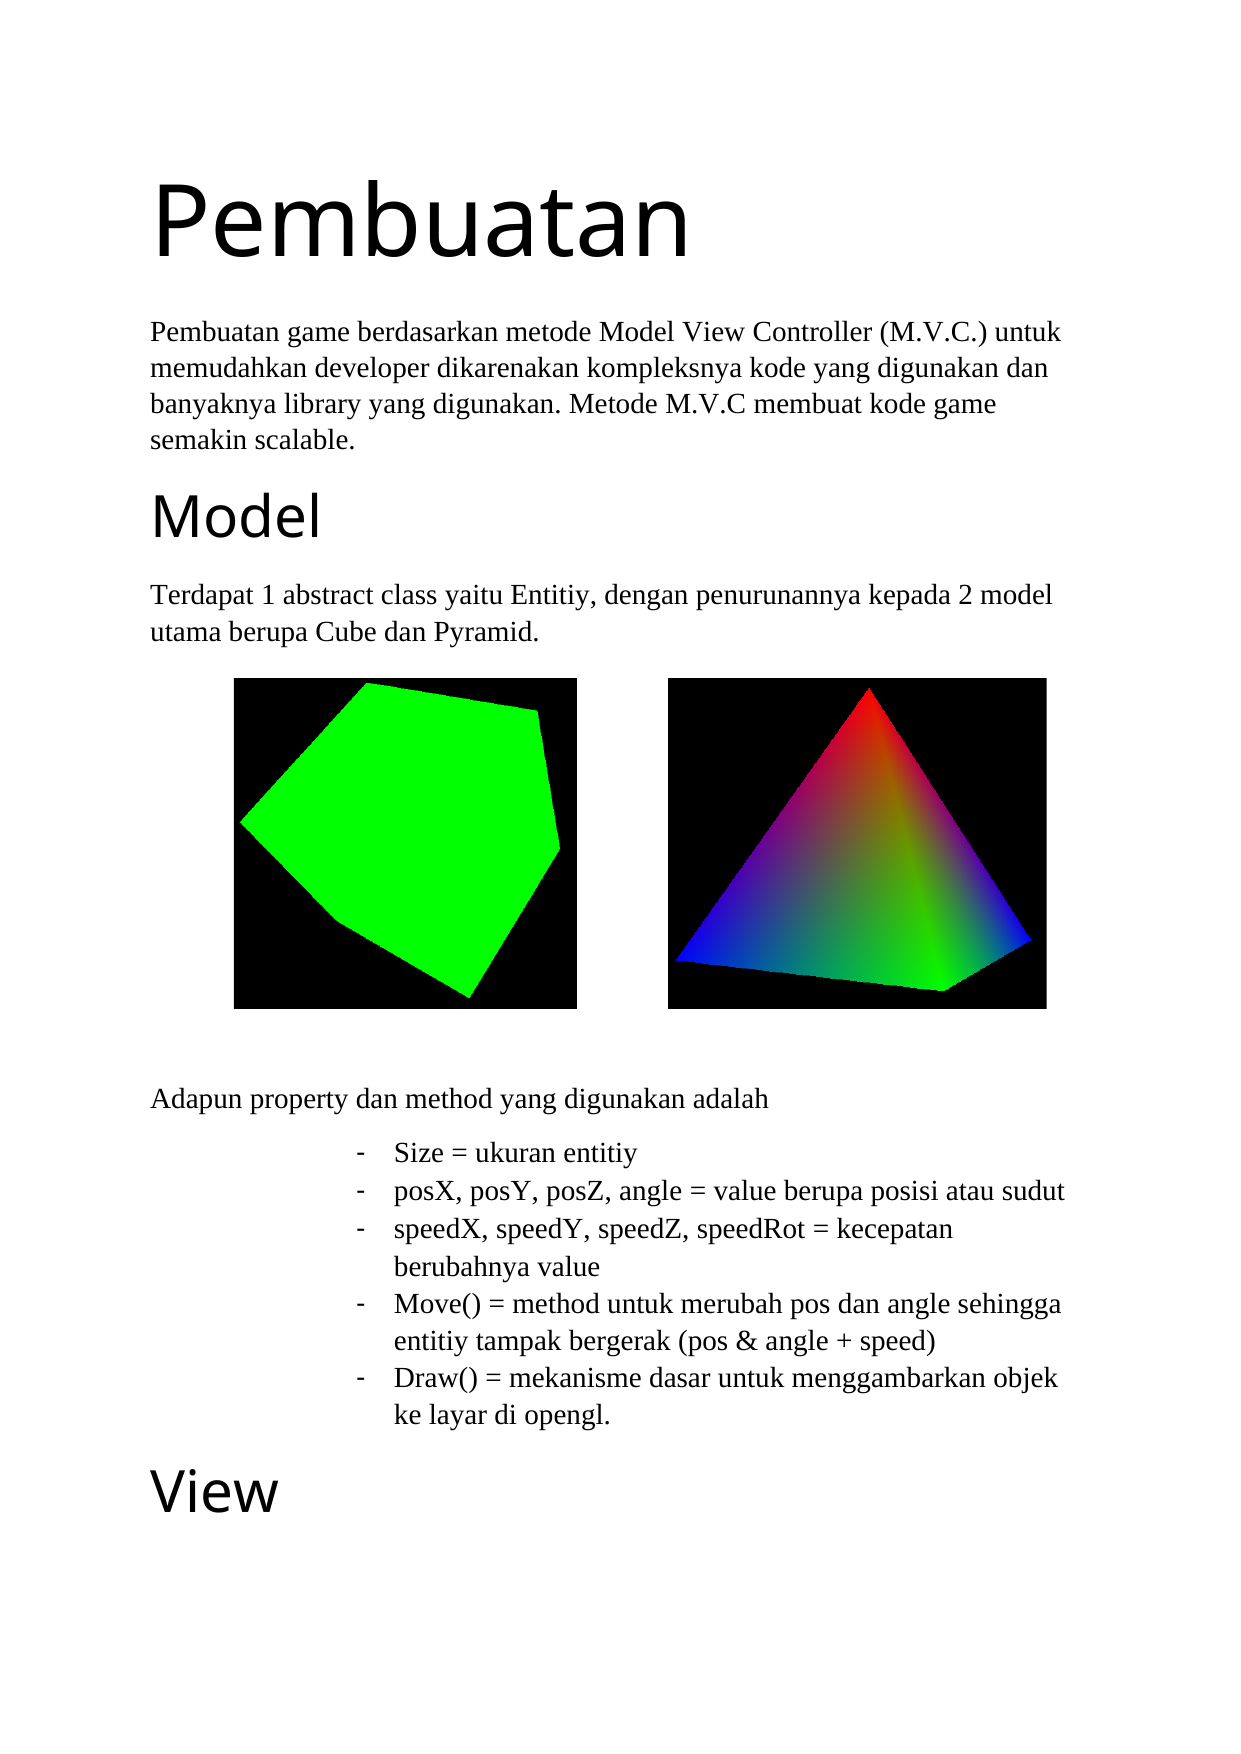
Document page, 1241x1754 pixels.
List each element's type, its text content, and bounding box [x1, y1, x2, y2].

text View [150, 1450, 1090, 1530]
list speedX, speedY, speedZ, speedRot = kecepatan berubahnya value [356, 1211, 1090, 1282]
list Size = ukuran entitiy [356, 1134, 1090, 1169]
list Draw() = mekanisme dasar untuk menggambarkan objek ke layar di opengl. [356, 1359, 1090, 1431]
picture [668, 678, 1047, 1009]
text Terdapat 1 abstract class yaitu Entitiy, dengan penurunannya kepada 2 model utama berupa Cube dan Pyramid. [150, 577, 1090, 647]
text Adapun property dan method yang digunakan adalah [150, 1081, 1090, 1114]
list Move() = method untuk merubah pos dan angle sehingga entitiy tampak bergerak (pos & angle + speed) [356, 1285, 1090, 1357]
text Pembuatan [150, 150, 1090, 286]
text Pembuatan game berdasarkan metode Model View Controller (M.V.C.) untuk memudahkan developer dikarenakan kompleksnya kode yang digunakan dan banyaknya library yang digunakan. Metode M.V.C membuat kode game semakin scalable. [150, 314, 1090, 456]
text Model [150, 475, 1090, 554]
list posX, posY, posZ, angle = value berupa posisi atau sudut [356, 1172, 1090, 1208]
picture [233, 678, 577, 1009]
